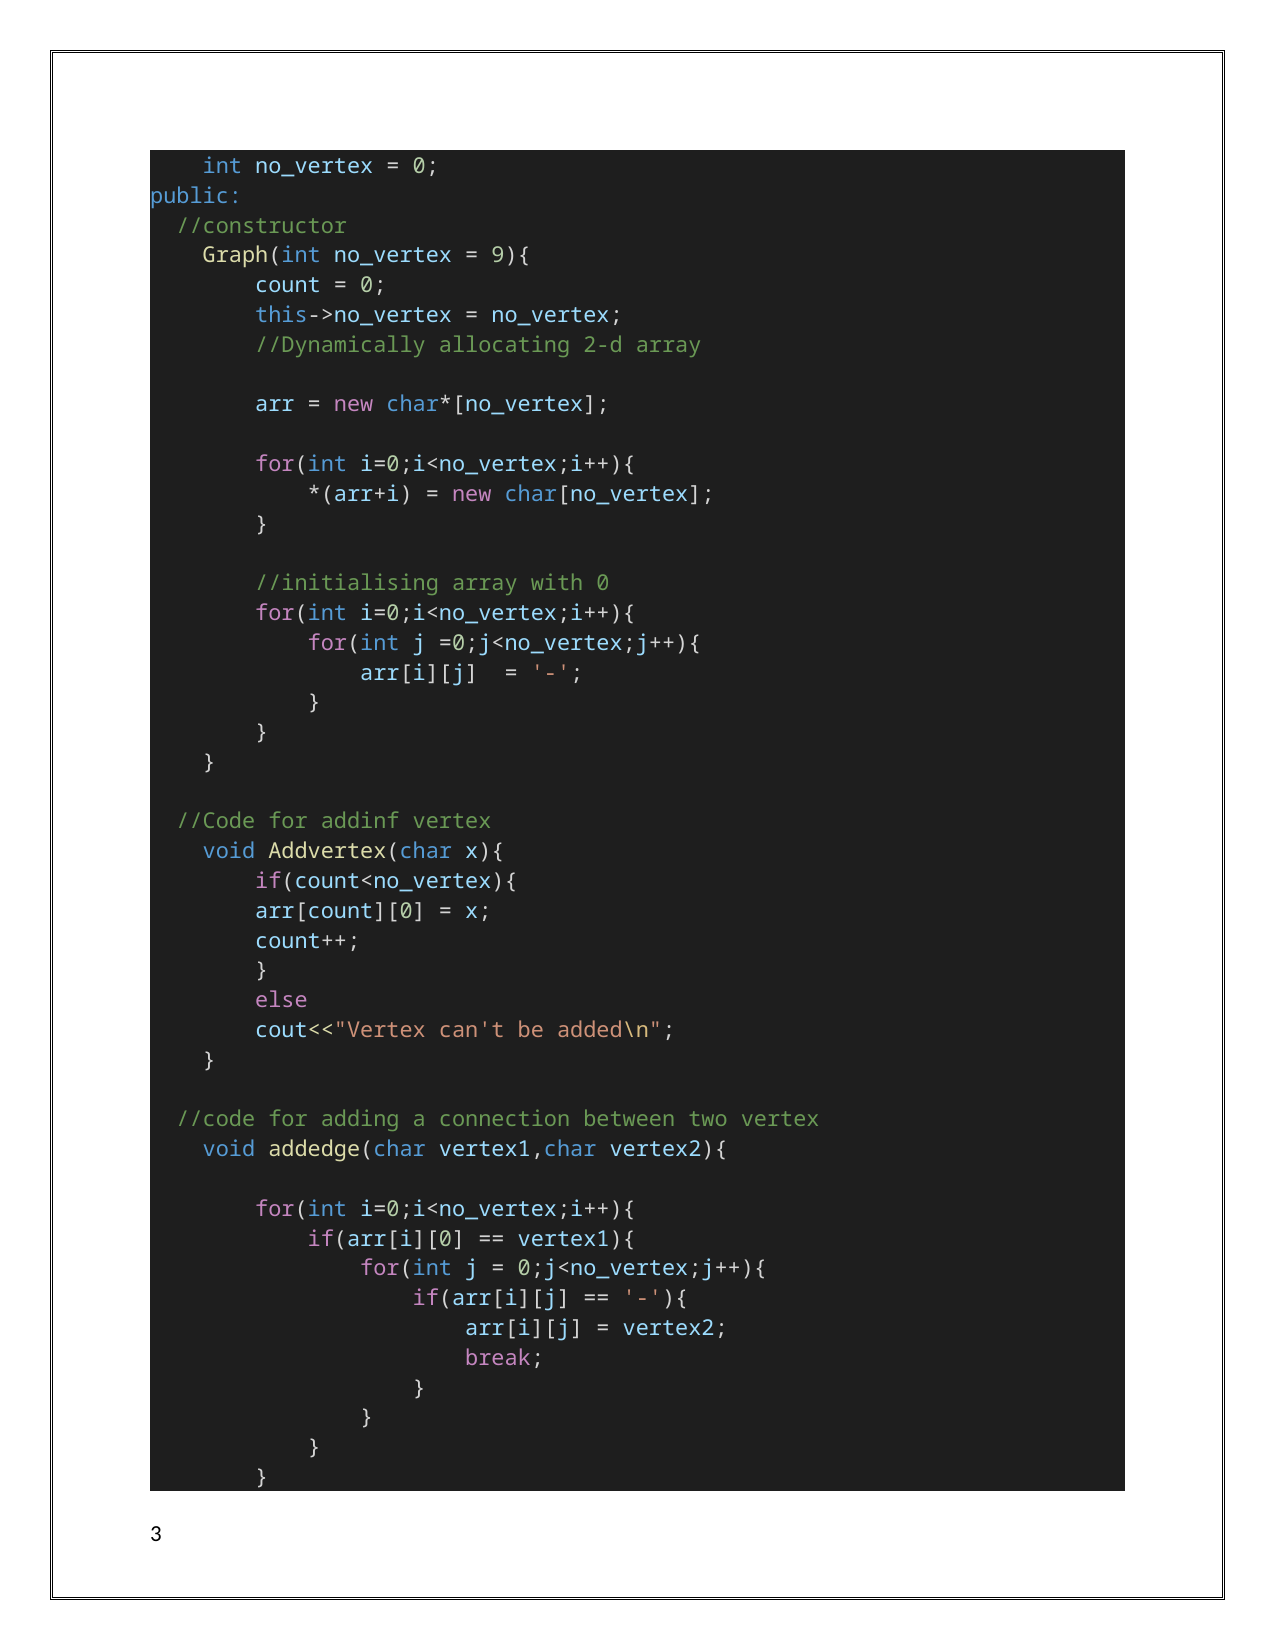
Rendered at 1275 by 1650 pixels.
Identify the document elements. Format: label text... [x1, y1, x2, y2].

text } [150, 1044, 1125, 1073]
text *(arr+i) = new char[no_vertex]; [150, 478, 1125, 507]
text //Dynamically allocating 2-d array [150, 329, 1125, 358]
text //Code for addinf vertex [150, 805, 1125, 835]
text public: [150, 180, 1125, 209]
text } [150, 1371, 1125, 1401]
text else [150, 984, 1125, 1014]
text } [150, 1461, 1125, 1491]
text } [150, 716, 1125, 746]
text } [150, 1431, 1125, 1461]
text int no_vertex = 0; [150, 150, 1125, 180]
text this->no_vertex = no_vertex; [150, 299, 1125, 329]
text for(int i=0;i<no_vertex;i++){ [150, 448, 1125, 478]
text Graph(int no_vertex = 9){ [150, 239, 1125, 269]
text for(int j = 0;j<no_vertex;j++){ [150, 1252, 1125, 1282]
text } [150, 686, 1125, 716]
text //constructor [150, 209, 1125, 239]
text if(arr[i][0] == vertex1){ [150, 1222, 1125, 1252]
text arr[i][j] = '-'; [150, 656, 1125, 686]
text void addedge(char vertex1,char vertex2){ [150, 1133, 1125, 1163]
text for(int i=0;i<no_vertex;i++){ [150, 1193, 1125, 1222]
text for(int j =0;j<no_vertex;j++){ [150, 627, 1125, 656]
text } [150, 954, 1125, 984]
text } [150, 507, 1125, 537]
text } [150, 746, 1125, 776]
text void Addvertex(char x){ [150, 835, 1125, 865]
text break; [150, 1342, 1125, 1371]
text //code for adding a connection between two vertex [150, 1103, 1125, 1133]
text arr = new char*[no_vertex]; [150, 388, 1125, 418]
text if(arr[i][j] == '-'){ [150, 1282, 1125, 1312]
text for(int i=0;i<no_vertex;i++){ [150, 597, 1125, 627]
text arr[count][0] = x; [150, 895, 1125, 924]
text } [150, 1401, 1125, 1431]
text //initialising array with 0 [150, 567, 1125, 597]
text count++; [150, 924, 1125, 954]
text arr[i][j] = vertex2; [150, 1312, 1125, 1342]
text count = 0; [150, 269, 1125, 299]
text cout<<"Vertex can't be added\n"; [150, 1014, 1125, 1044]
text if(count<no_vertex){ [150, 865, 1125, 895]
